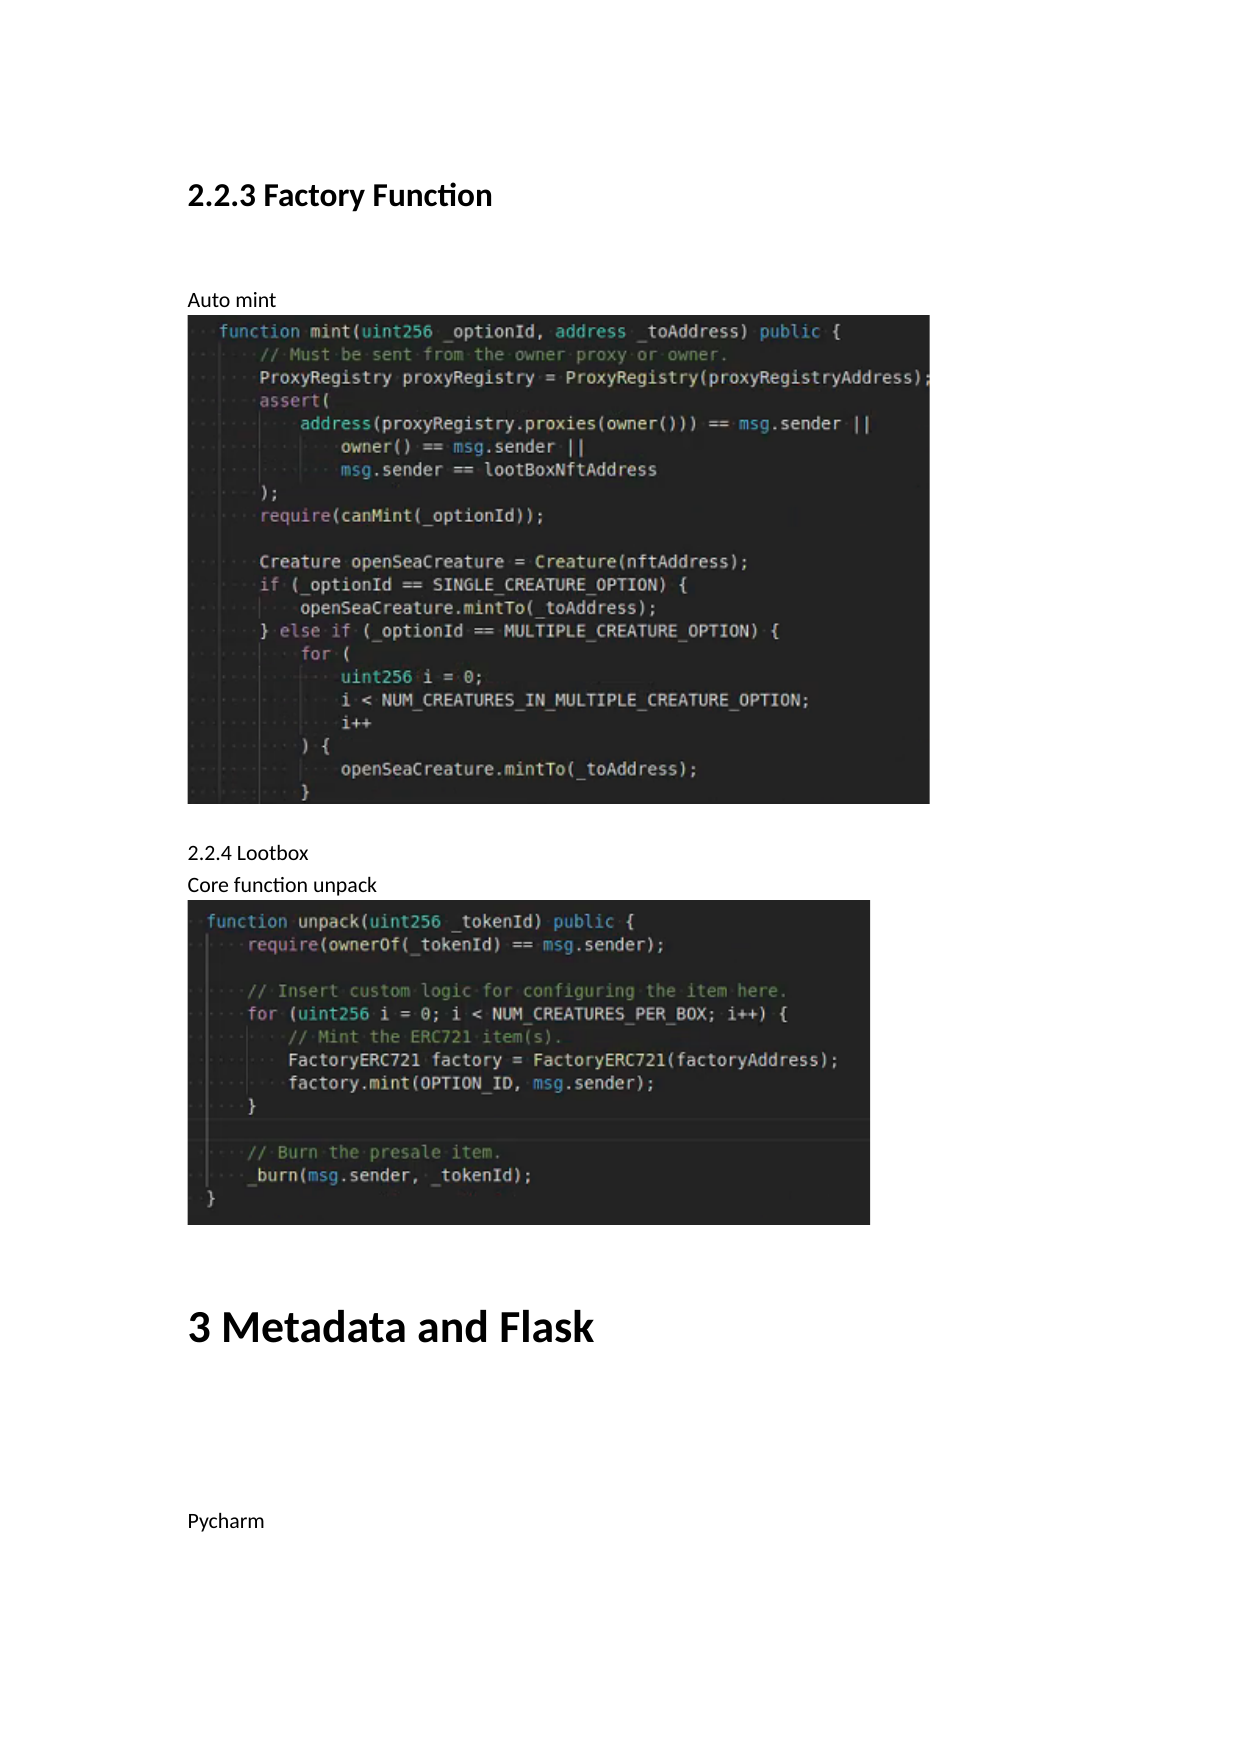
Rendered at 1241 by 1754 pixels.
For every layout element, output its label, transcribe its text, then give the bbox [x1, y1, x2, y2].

list Pycharm [187, 1504, 1053, 1536]
text Auto mint [187, 283, 1053, 316]
subtitle 3 Metadata and Flask [187, 1294, 1053, 1359]
text 2.2.4 Lootbox [187, 836, 1053, 868]
text Core function unpack [187, 868, 1053, 901]
picture [187, 315, 930, 804]
subtitle 2.2.3 Factory Function [187, 162, 1053, 227]
picture [187, 900, 871, 1225]
